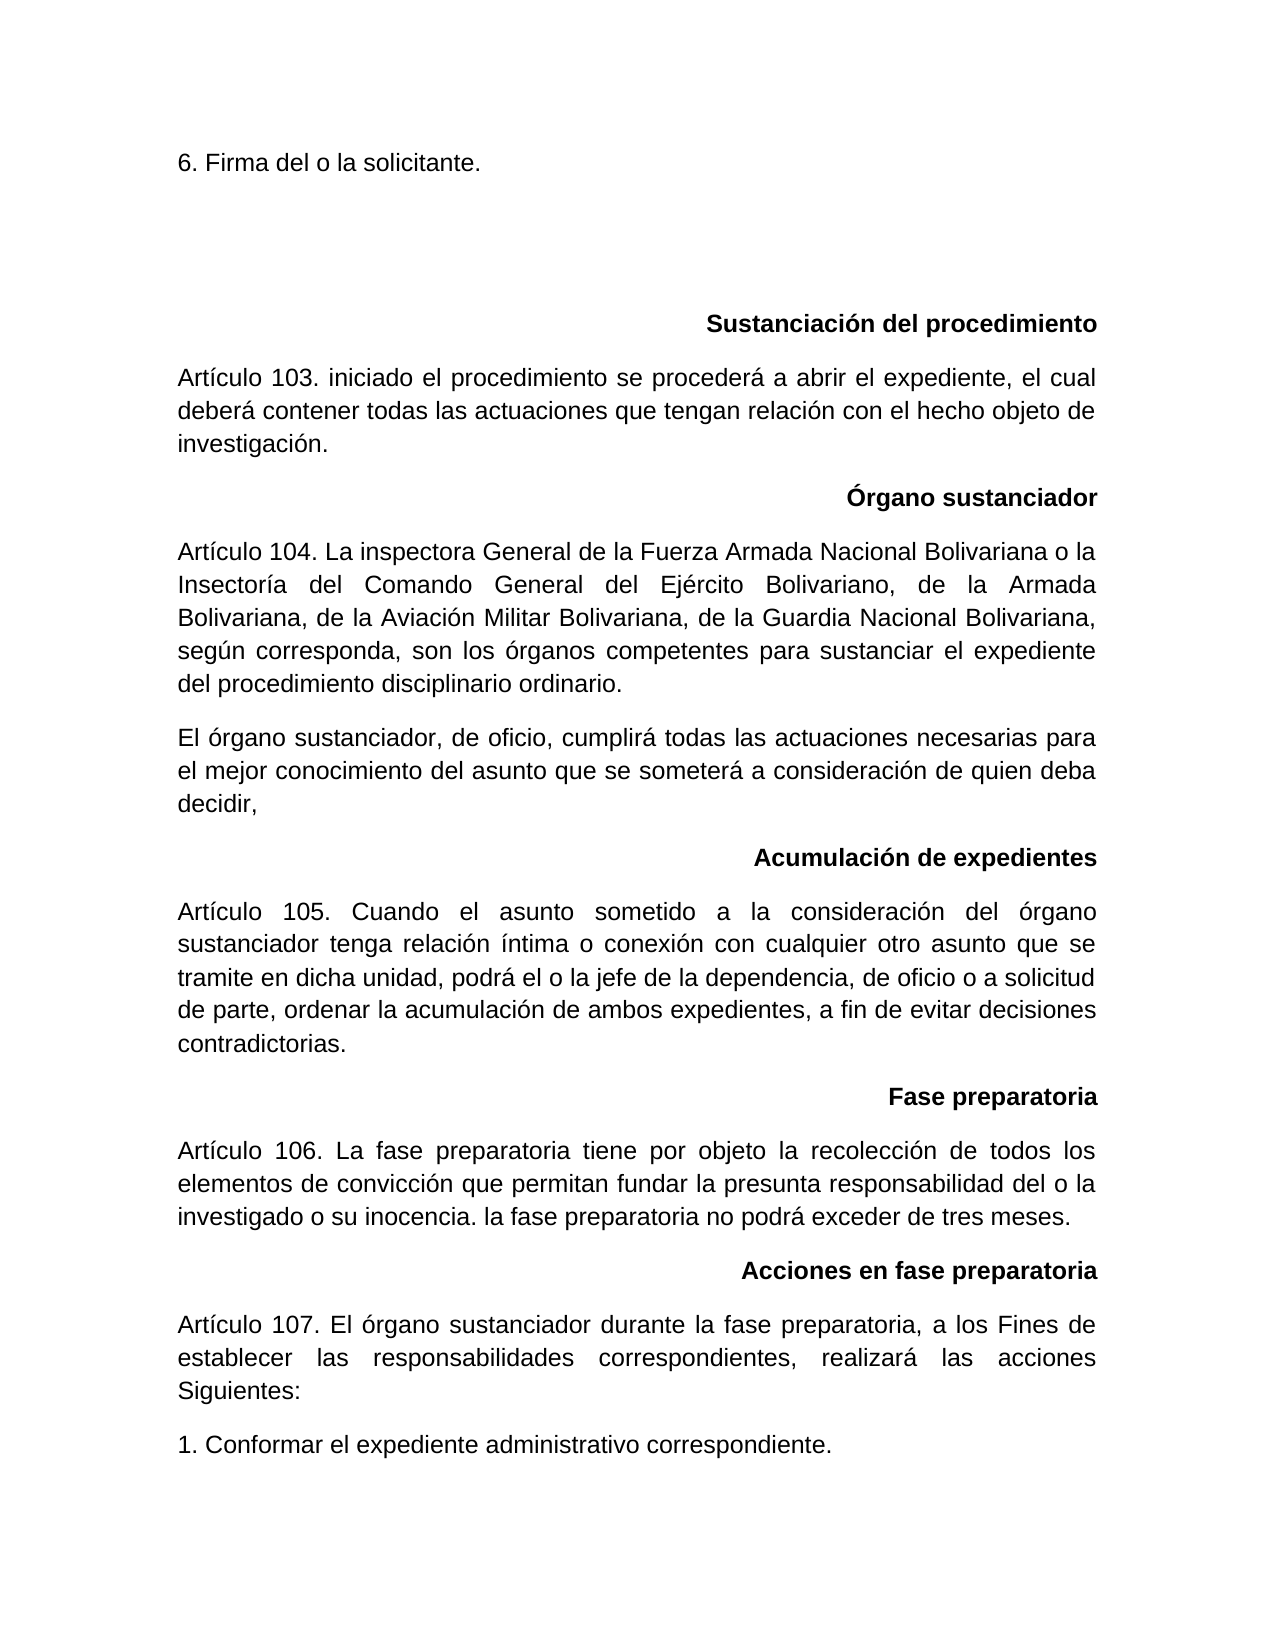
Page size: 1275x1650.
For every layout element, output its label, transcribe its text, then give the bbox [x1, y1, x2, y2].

text 1. Conformar el expediente administrativo correspondiente. [177, 1430, 1098, 1459]
text Acciones en fase preparatoria [177, 1256, 1098, 1285]
text El órgano sustanciador, de oficio, cumplirá todas las actuaciones necesarias para el mejor conocimiento del asunto que se someterá a consideración de quien deba decidir, [177, 723, 1098, 817]
text Artículo 104. La inspectora General de la Fuerza Armada Nacional Bolivariana o la Insectoría del Comando General del Ejército Bolivariano, de la Armada Bolivariana, de la Aviación Militar Bolivariana, de la Guardia Nacional Bolivariana, según corresponda, son los órganos competentes para sustanciar el expediente del procedimiento disciplinario ordinario. [177, 537, 1098, 698]
text Órgano sustanciador [177, 483, 1098, 512]
text Fase preparatoria [177, 1082, 1098, 1111]
text Artículo 107. El órgano sustanciador durante la fase preparatoria, a los Fines de establecer las responsabilidades correspondientes, realizará las acciones Siguientes: [177, 1310, 1098, 1405]
text Artículo 106. La fase preparatoria tiene por objeto la recolección de todos los elementos de convicción que permitan fundar la presunta responsabilidad del o la investigado o su inocencia. la fase preparatoria no podrá exceder de tres meses. [177, 1136, 1098, 1231]
text Artículo 105. Cuando el asunto sometido a la consideración del órgano sustanciador tenga relación íntima o conexión con cualquier otro asunto que se tramite en dicha unidad, podrá el o la jefe de la dependencia, de oficio o a solicitud de parte, ordenar la acumulación de ambos expedientes, a fin de evitar decisiones contradictorias. [177, 896, 1098, 1057]
text Artículo 103. iniciado el procedimiento se procederá a abrir el expediente, el cual deberá contener todas las actuaciones que tengan relación con el hecho objeto de investigación. [177, 363, 1098, 458]
text Sustanciación del procedimiento [177, 309, 1098, 338]
text Acumulación de expedientes [177, 843, 1098, 871]
text 6. Firma del o la solicitante. [177, 148, 1098, 176]
